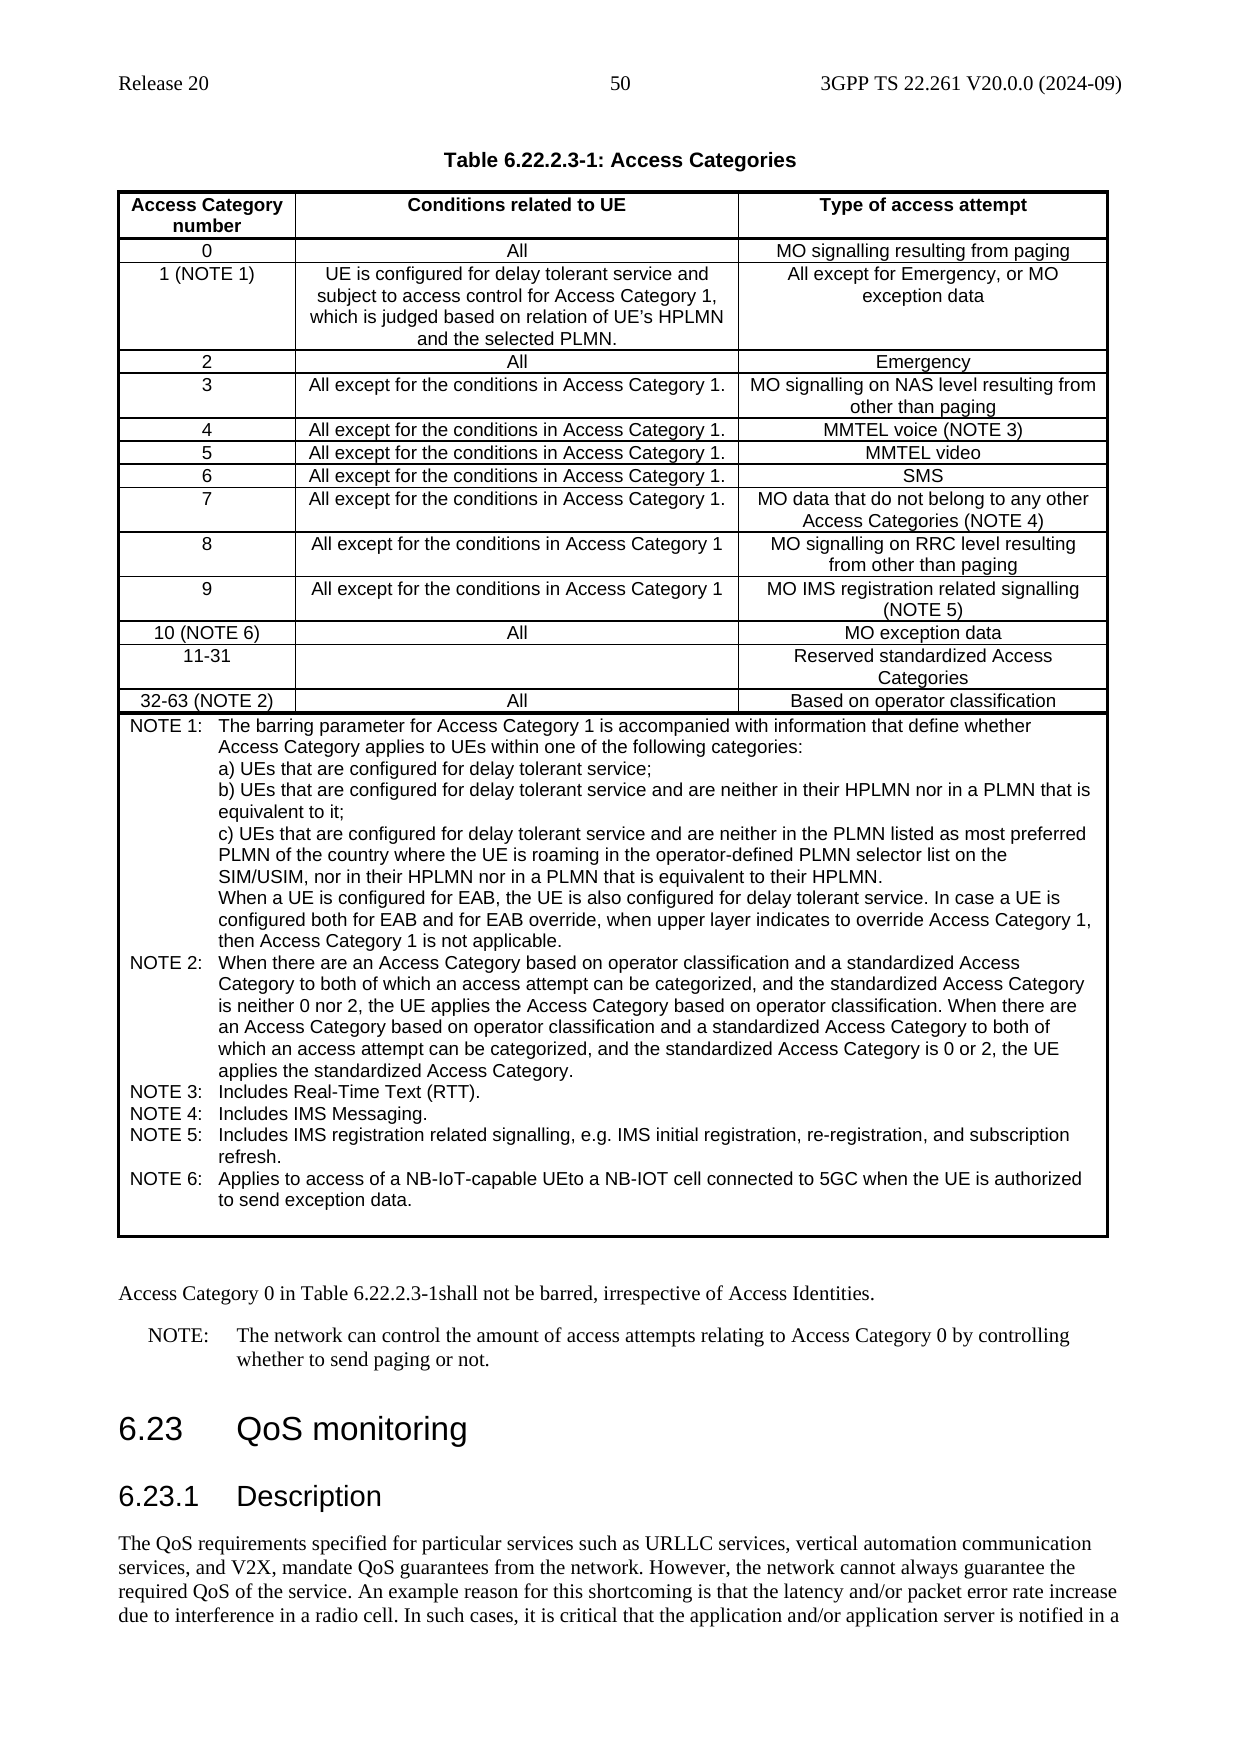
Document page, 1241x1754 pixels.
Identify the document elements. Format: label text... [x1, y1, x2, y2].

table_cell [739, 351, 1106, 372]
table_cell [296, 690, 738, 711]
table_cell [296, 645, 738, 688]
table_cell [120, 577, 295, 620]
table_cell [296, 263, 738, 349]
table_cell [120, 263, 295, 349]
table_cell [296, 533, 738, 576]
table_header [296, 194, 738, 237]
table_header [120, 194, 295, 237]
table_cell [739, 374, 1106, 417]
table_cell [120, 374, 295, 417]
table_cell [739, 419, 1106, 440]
text Access Category 0 in Table 6.22.2.3-1shall not be barred, irrespective of Access Identities. [118, 1280, 1122, 1304]
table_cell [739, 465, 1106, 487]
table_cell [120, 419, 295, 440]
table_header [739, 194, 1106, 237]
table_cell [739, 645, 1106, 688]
text Table 6.22.2.3-1: Access Categories [118, 148, 1122, 172]
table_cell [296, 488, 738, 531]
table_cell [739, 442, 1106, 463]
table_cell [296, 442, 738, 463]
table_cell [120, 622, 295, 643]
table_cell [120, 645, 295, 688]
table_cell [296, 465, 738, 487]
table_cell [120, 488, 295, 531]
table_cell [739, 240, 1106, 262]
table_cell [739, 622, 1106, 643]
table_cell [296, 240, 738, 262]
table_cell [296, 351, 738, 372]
subtitle 6.23 QoS monitoring [118, 1409, 1122, 1447]
text NOTE: The network can control the amount of access attempts relating to Access Category 0 by controlling whether to send paging or not. [148, 1323, 1122, 1371]
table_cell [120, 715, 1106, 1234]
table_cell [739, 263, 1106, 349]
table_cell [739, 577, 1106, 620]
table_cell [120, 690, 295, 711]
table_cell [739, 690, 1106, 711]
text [118, 1531, 1122, 1627]
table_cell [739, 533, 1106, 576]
subtitle 6.23.1 Description [118, 1478, 1122, 1512]
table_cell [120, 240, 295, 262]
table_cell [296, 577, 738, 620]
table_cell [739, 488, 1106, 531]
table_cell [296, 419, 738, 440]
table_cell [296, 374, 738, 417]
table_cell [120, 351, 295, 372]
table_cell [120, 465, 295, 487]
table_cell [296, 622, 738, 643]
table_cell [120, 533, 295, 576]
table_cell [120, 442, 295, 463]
